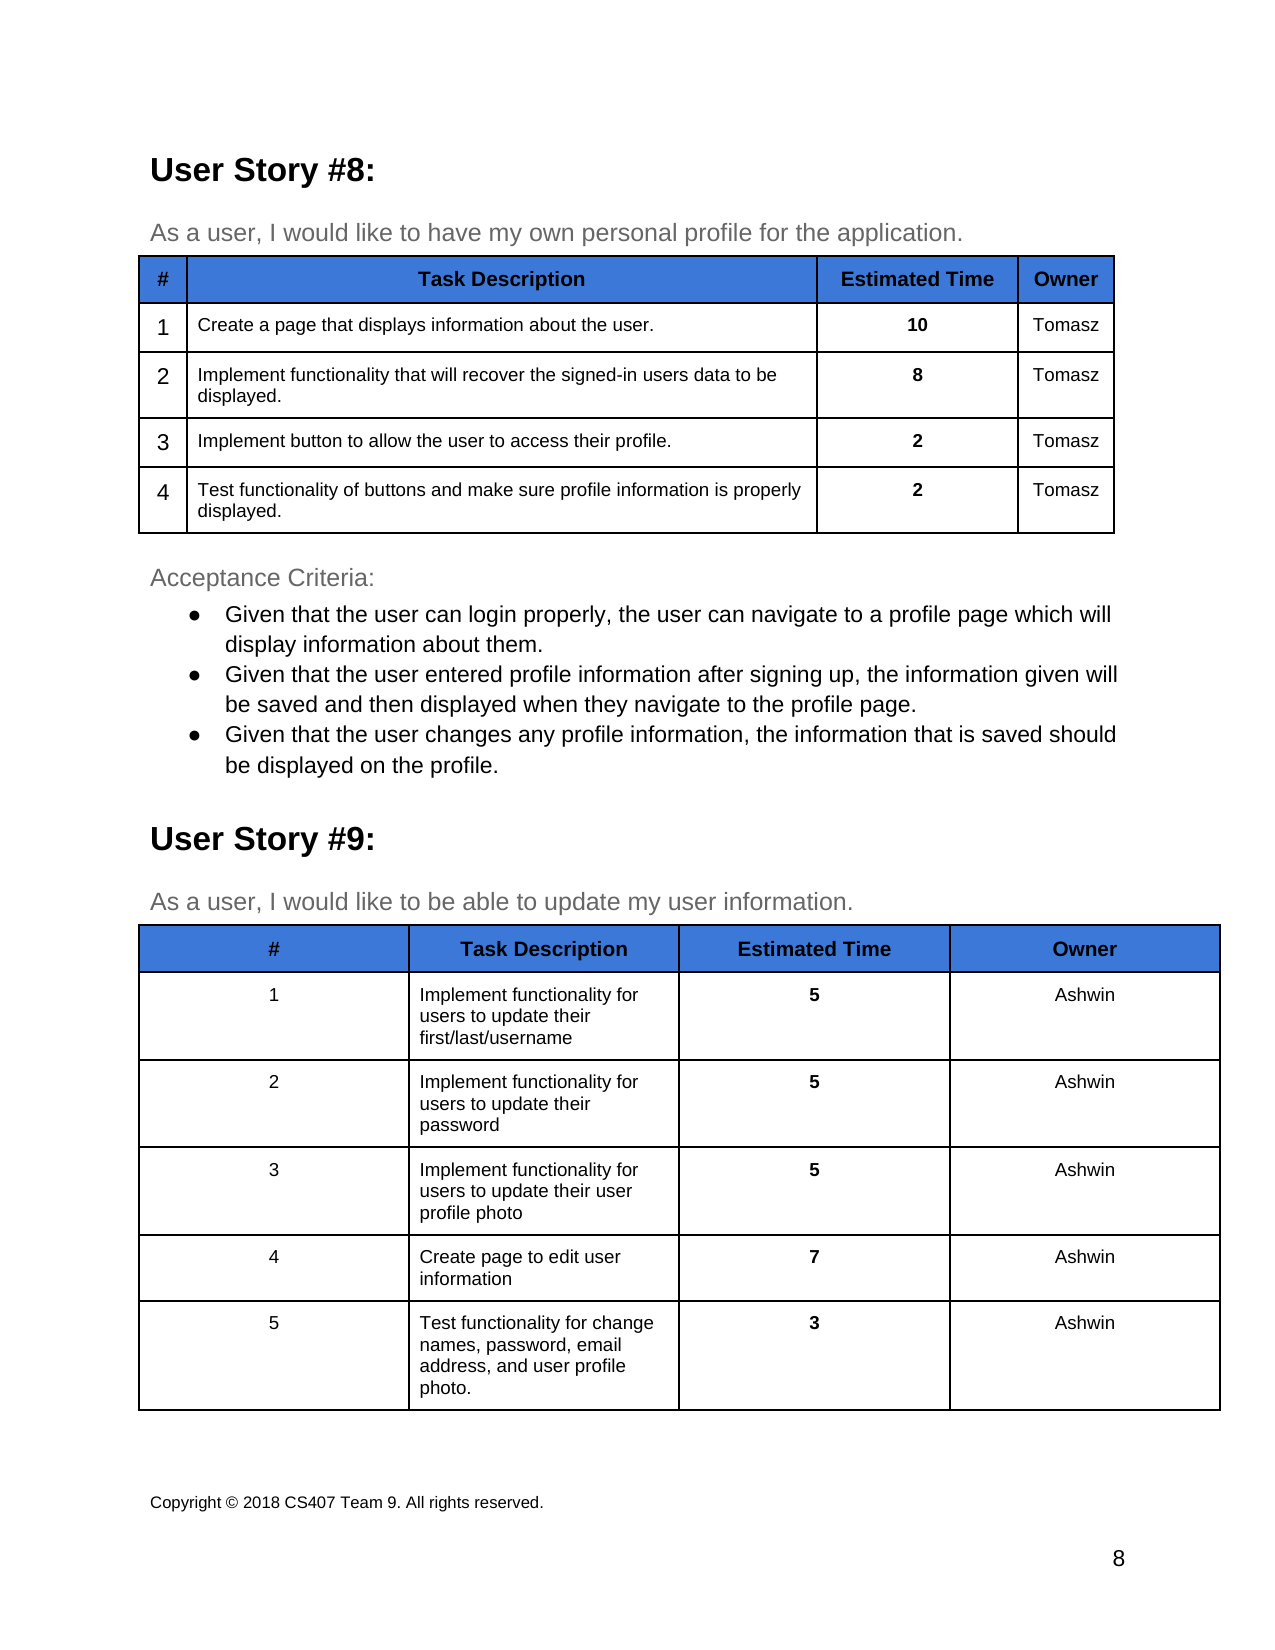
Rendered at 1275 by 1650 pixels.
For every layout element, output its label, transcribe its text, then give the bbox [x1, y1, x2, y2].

table_cell Test functionality for change names, password, email address, and user profile photo. [410, 1302, 678, 1409]
table_cell Ashwin [951, 1236, 1219, 1300]
table_cell Implement functionality that will recover the signed-in users data to be displayed. [188, 353, 816, 417]
table_cell 2 [818, 468, 1017, 532]
table_cell 5 [680, 973, 949, 1058]
table_header Owner [951, 926, 1219, 971]
table_cell 2 [140, 353, 186, 417]
table_cell 3 [140, 419, 186, 466]
table_cell 5 [680, 1061, 949, 1146]
table_cell Create a page that displays information about the user. [188, 304, 816, 351]
subtitle Acceptance Criteria: [150, 563, 1125, 592]
table_cell 1 [140, 973, 408, 1058]
table_cell 8 [818, 353, 1017, 417]
table_header Task Description [410, 926, 678, 971]
table_cell Implement functionality for users to update their password [410, 1061, 678, 1146]
table_header # [140, 257, 186, 302]
table_header Estimated Time [680, 926, 949, 971]
table_cell 3 [680, 1302, 949, 1409]
table_cell 2 [140, 1061, 408, 1146]
table_cell Test functionality of buttons and make sure profile information is properly displayed. [188, 468, 816, 532]
list Given that the user changes any profile information, the information that is saved should be displayed on the profile. [187, 721, 1125, 778]
list Given that the user can login properly, the user can navigate to a profile page which will display information about them. [187, 601, 1125, 657]
table_cell 7 [680, 1236, 949, 1300]
table_cell Ashwin [951, 1302, 1219, 1409]
table_cell Implement functionality for users to update their user profile photo [410, 1148, 678, 1234]
table_cell Tomasz [1019, 468, 1113, 532]
table_cell Tomasz [1019, 419, 1113, 466]
table_cell 10 [818, 304, 1017, 351]
table_header Owner [1019, 257, 1113, 302]
table_cell Tomasz [1019, 353, 1113, 417]
table_cell 1 [140, 304, 186, 351]
table_cell Create page to edit user information [410, 1236, 678, 1300]
subtitle As a user, I would like to be able to update my user information. [150, 887, 1125, 916]
table_cell Ashwin [951, 973, 1219, 1058]
table_cell 5 [140, 1302, 408, 1409]
subtitle User Story #8: [150, 150, 1125, 188]
table_cell 3 [140, 1148, 408, 1234]
table_header Task Description [188, 257, 816, 302]
table_cell Ashwin [951, 1148, 1219, 1234]
table_cell Implement functionality for users to update their first/last/username [410, 973, 678, 1058]
table_cell Tomasz [1019, 304, 1113, 351]
table_cell 5 [680, 1148, 949, 1234]
table_cell Ashwin [951, 1061, 1219, 1146]
table_cell 2 [818, 419, 1017, 466]
subtitle User Story #9: [150, 819, 1125, 858]
table_header Estimated Time [818, 257, 1017, 302]
table_cell Implement button to allow the user to access their profile. [188, 419, 816, 466]
list Given that the user entered profile information after signing up, the information given will be saved and then displayed when they navigate to the profile page. [187, 661, 1125, 717]
table_header # [140, 926, 408, 971]
table_cell 4 [140, 1236, 408, 1300]
subtitle As a user, I would like to have my own personal profile for the application. [150, 218, 1125, 246]
table_cell 4 [140, 468, 186, 532]
